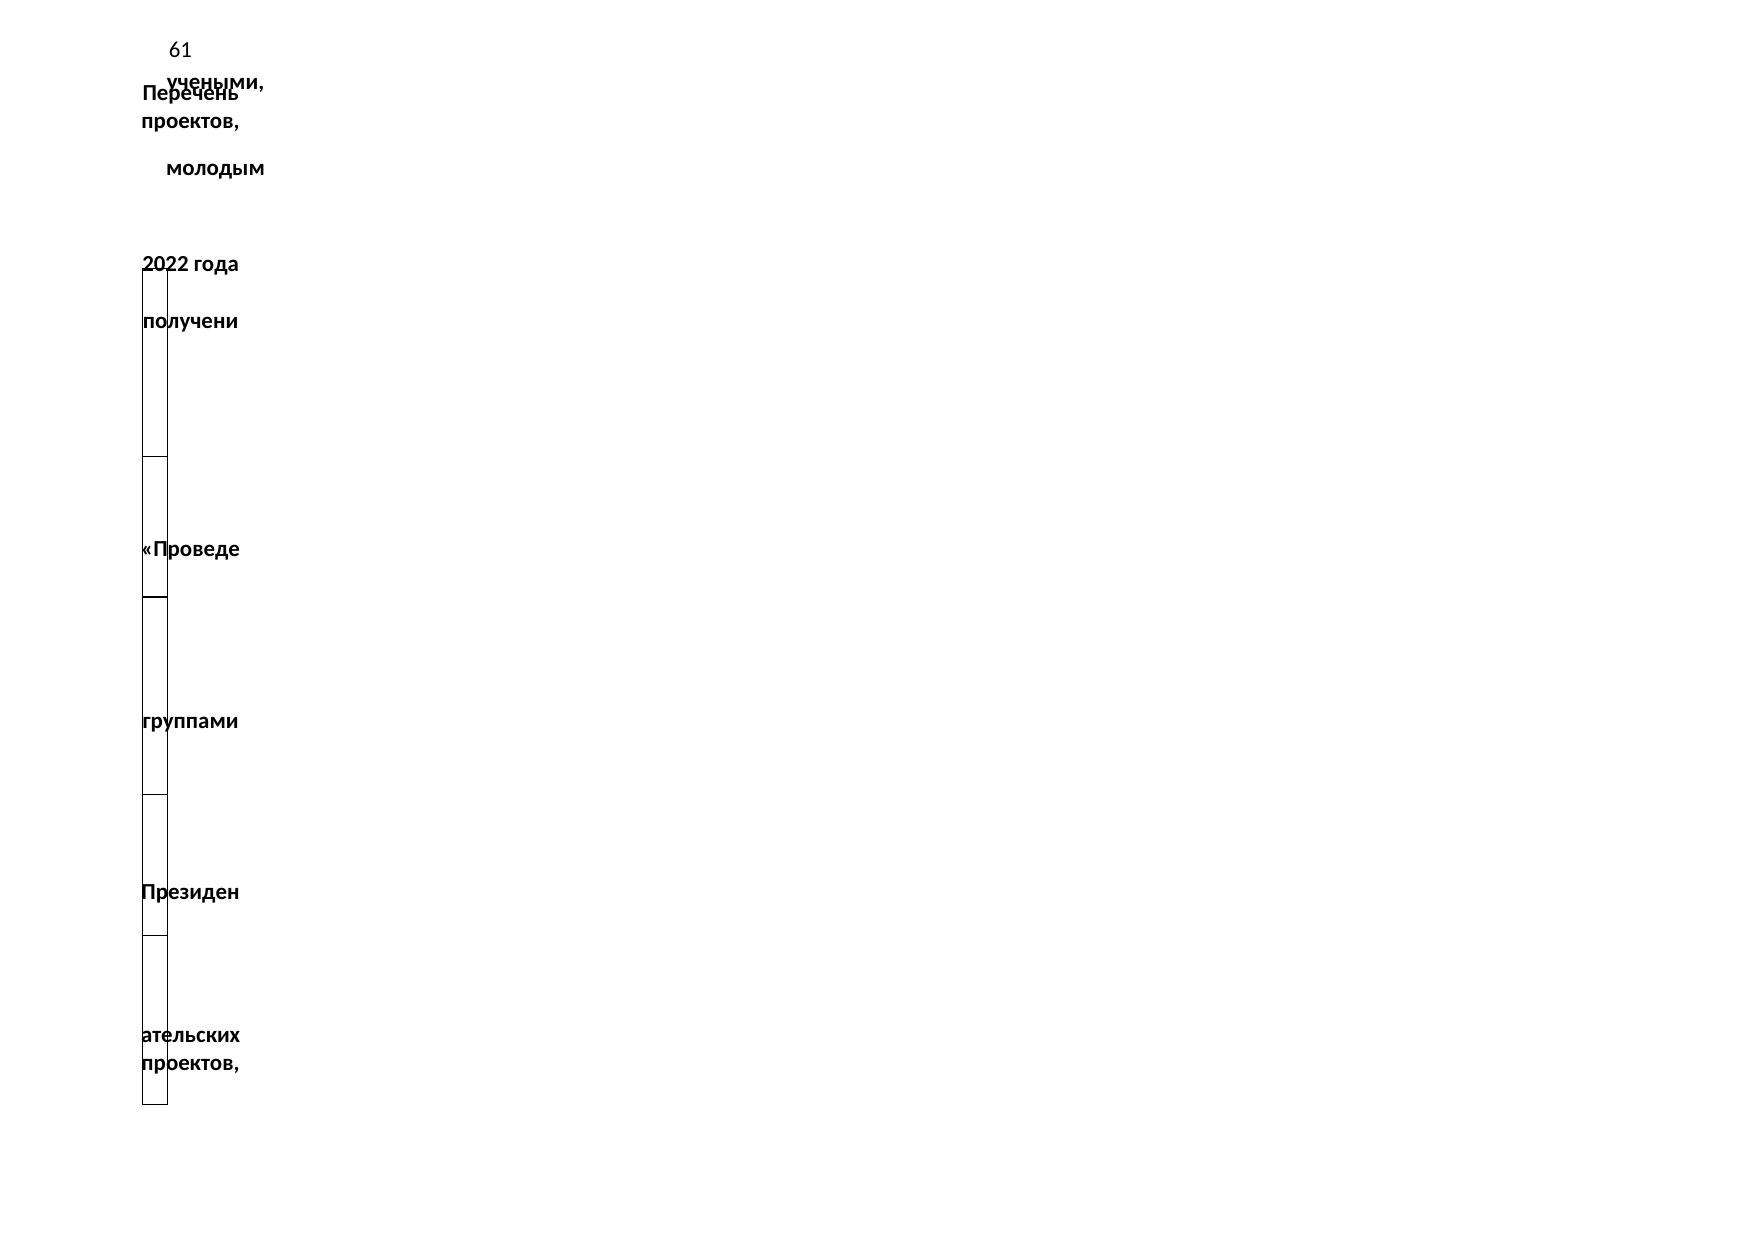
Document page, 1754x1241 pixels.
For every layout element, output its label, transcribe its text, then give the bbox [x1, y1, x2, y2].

text 61 [168, 39, 193, 62]
table_cell 326 [143, 795, 167, 935]
table_header 323 [143, 269, 167, 456]
table_cell 324 [143, 457, 167, 596]
table_cell 325 [143, 598, 167, 794]
table_cell 327 [143, 936, 167, 1103]
